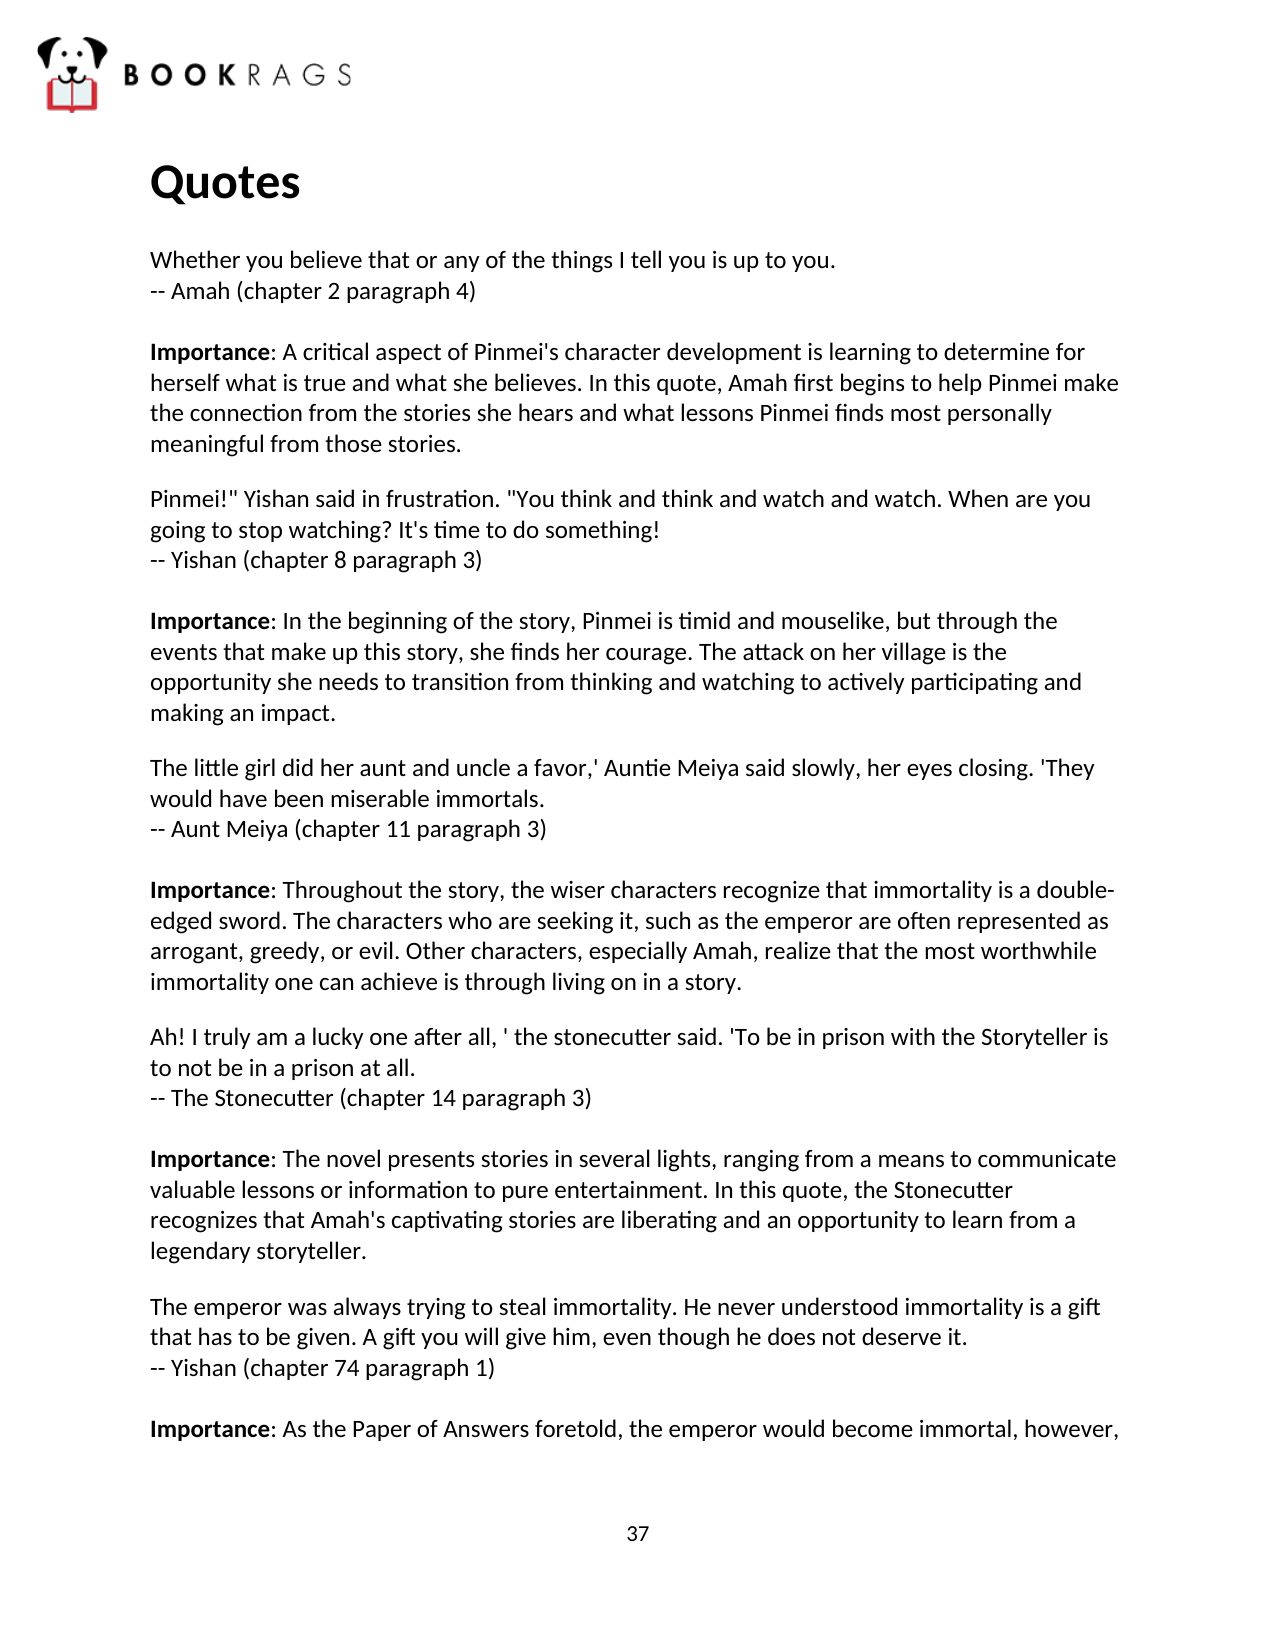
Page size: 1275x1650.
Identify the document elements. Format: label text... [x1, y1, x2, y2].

text Ah! I truly am a lucky one after all, ' the stonecutter said. 'To be in prison with the Storyteller is to not be in a prison at all. -- The Stonecutter (chapter 14 paragraph 3) Importance: The novel presents stories in several lights, ranging from a means to communicate valuable lessons or information to pure entertainment. In this quote, the Stonecutter recognizes that Amah's captivating stories are liberating and an opportunity to learn from a legendary storyteller. [150, 1022, 1125, 1266]
text Pinmei!" Yishan said in frustration. "You think and think and watch and watch. When are you going to stop watching? It's time to do something! -- Yishan (chapter 8 paragraph 3) Importance: In the beginning of the story, Pinmei is timid and mouselike, but through the events that make up this story, she finds her courage. The attack on her village is the opportunity she needs to transition from thinking and watching to actively participating and making an impact. [150, 483, 1125, 727]
picture [37, 37, 351, 113]
text Whether you believe that or any of the things I tell you is up to you. -- Amah (chapter 2 paragraph 4) Importance: A critical aspect of Pinmei's character development is learning to determine for herself what is true and what she believes. In this quote, Amah first begins to help Pinmei make the connection from the stories she hears and what lessons Pinmei finds most personally meaningful from those stories. [150, 244, 1125, 458]
text Quotes [150, 150, 1125, 211]
text The little girl did her aunt and uncle a favor,' Auntie Meiya said slowly, her eyes closing. 'They would have been miserable immortals. -- Aunt Meiya (chapter 11 paragraph 3) Importance: Throughout the story, the wiser characters recognize that immortality is a double-edged sword. The characters who are seeking it, such as the emperor are often represented as arrogant, greedy, or evil. Other characters, especially Amah, realize that the most worthwhile immortality one can achieve is through living on in a story. [150, 752, 1125, 997]
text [150, 1291, 1125, 1443]
